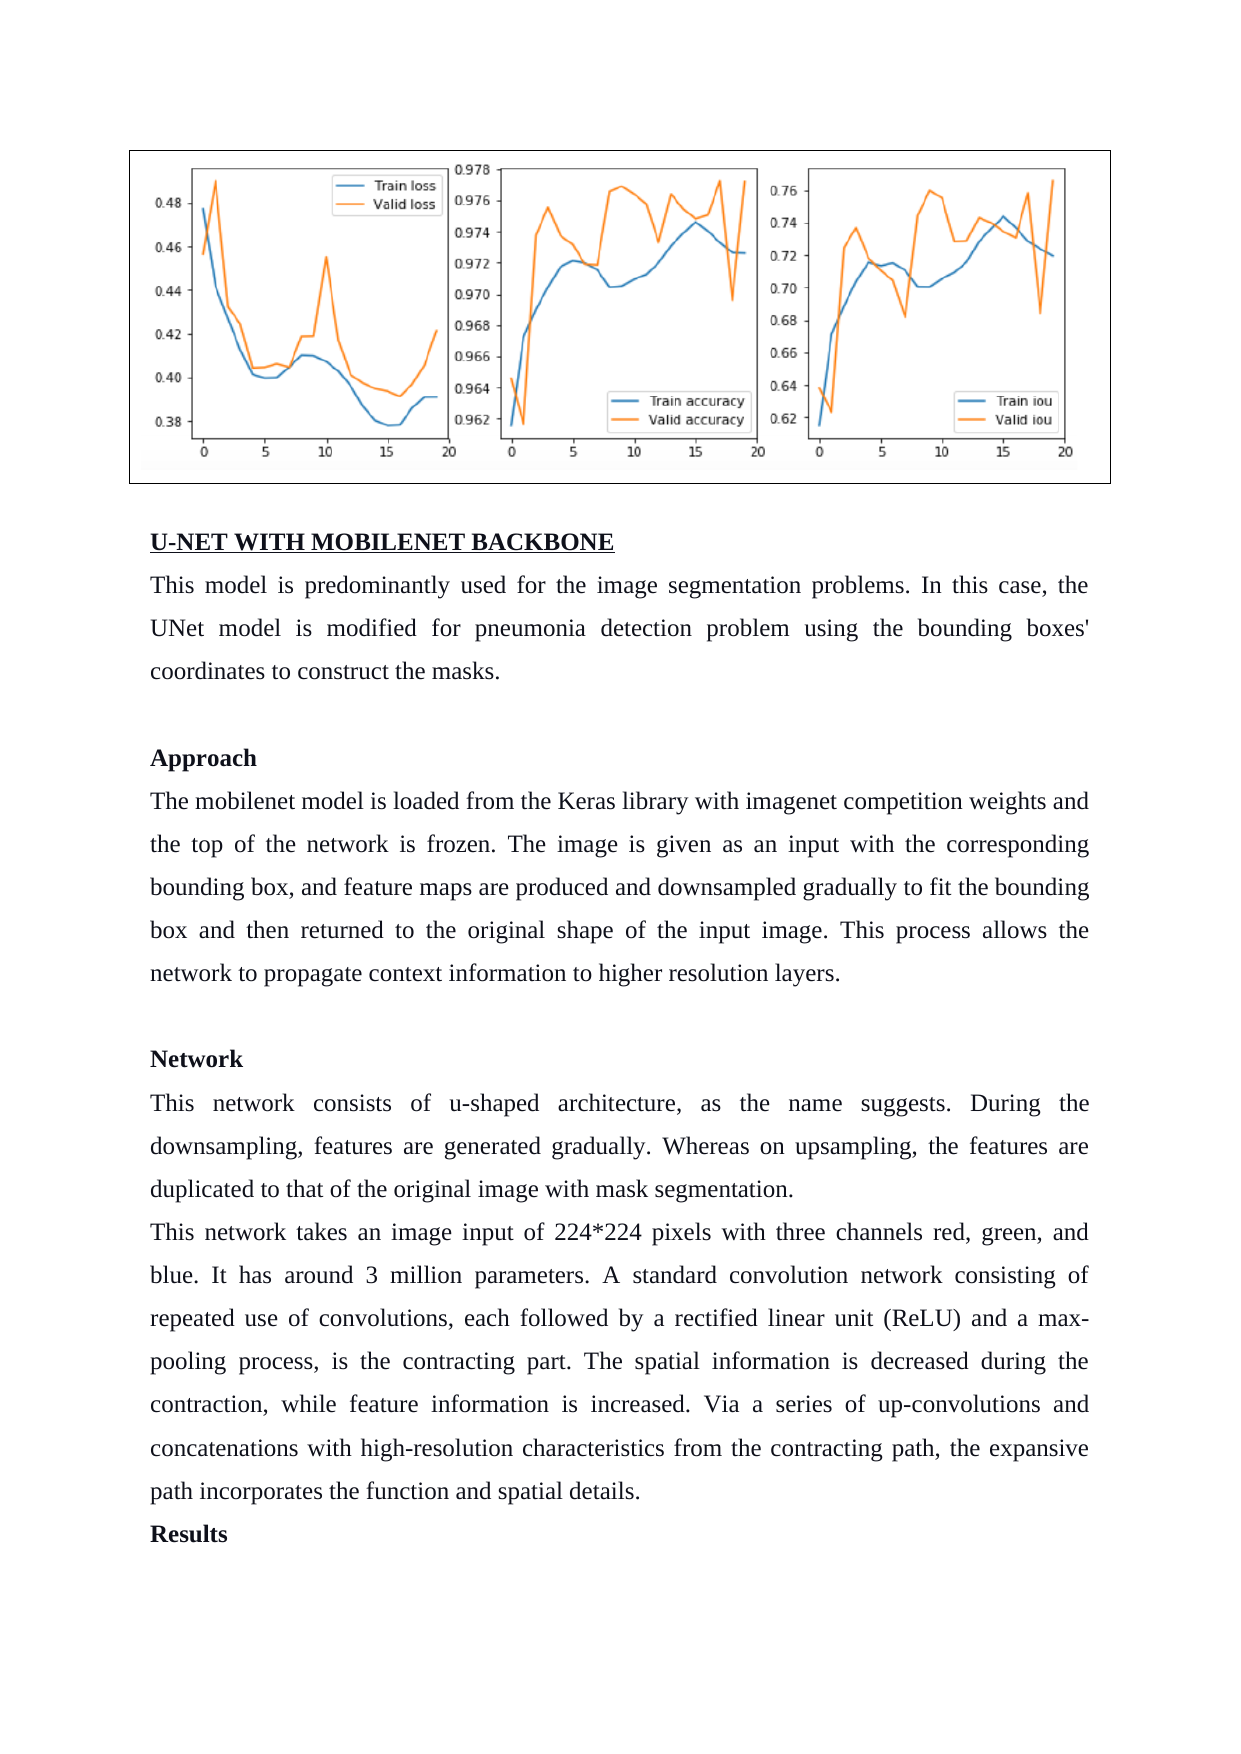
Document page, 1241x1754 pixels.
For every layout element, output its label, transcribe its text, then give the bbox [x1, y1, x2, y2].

text This network consists of u-shaped architecture, as the name suggests. During the downsampling, features are generated gradually. Whereas on upsampling, the features are duplicated to that of the original image with mask segmentation. [150, 1088, 1090, 1203]
picture [140, 151, 1078, 470]
table_header [130, 151, 1110, 483]
text This model is predominantly used for the image segmentation problems. In this case, the UNet model is modified for pneumonia detection problem using the bounding boxes' coordinates to construct the masks. [150, 570, 1090, 685]
text The mobilenet model is loaded from the Keras library with imagenet competition weights and the top of the network is frozen. The image is given as an input with the corresponding bounding box, and feature maps are produced and downsampled gradually to fit the bounding box and then returned to the original shape of the input image. This process allows the network to propagate context information to higher resolution layers. [150, 786, 1090, 987]
text Network [150, 1044, 1090, 1073]
text This network takes an image input of 224*224 pixels with three channels red, green, and blue. It has around 3 million parameters. A standard convolution network consisting of repeated use of convolutions, each followed by a rectified linear unit (ReLU) and a max-pooling process, is the contracting part. The spatial information is decreased during the contraction, while feature information is increased. Via a series of up-convolutions and concatenations with high-resolution characteristics from the contracting path, the expansive path incorporates the function and spatial details. [150, 1217, 1090, 1504]
text Approach [150, 743, 1090, 771]
text U-NET WITH MOBILENET BACKBONE [150, 527, 1090, 556]
text Results [150, 1519, 1090, 1548]
